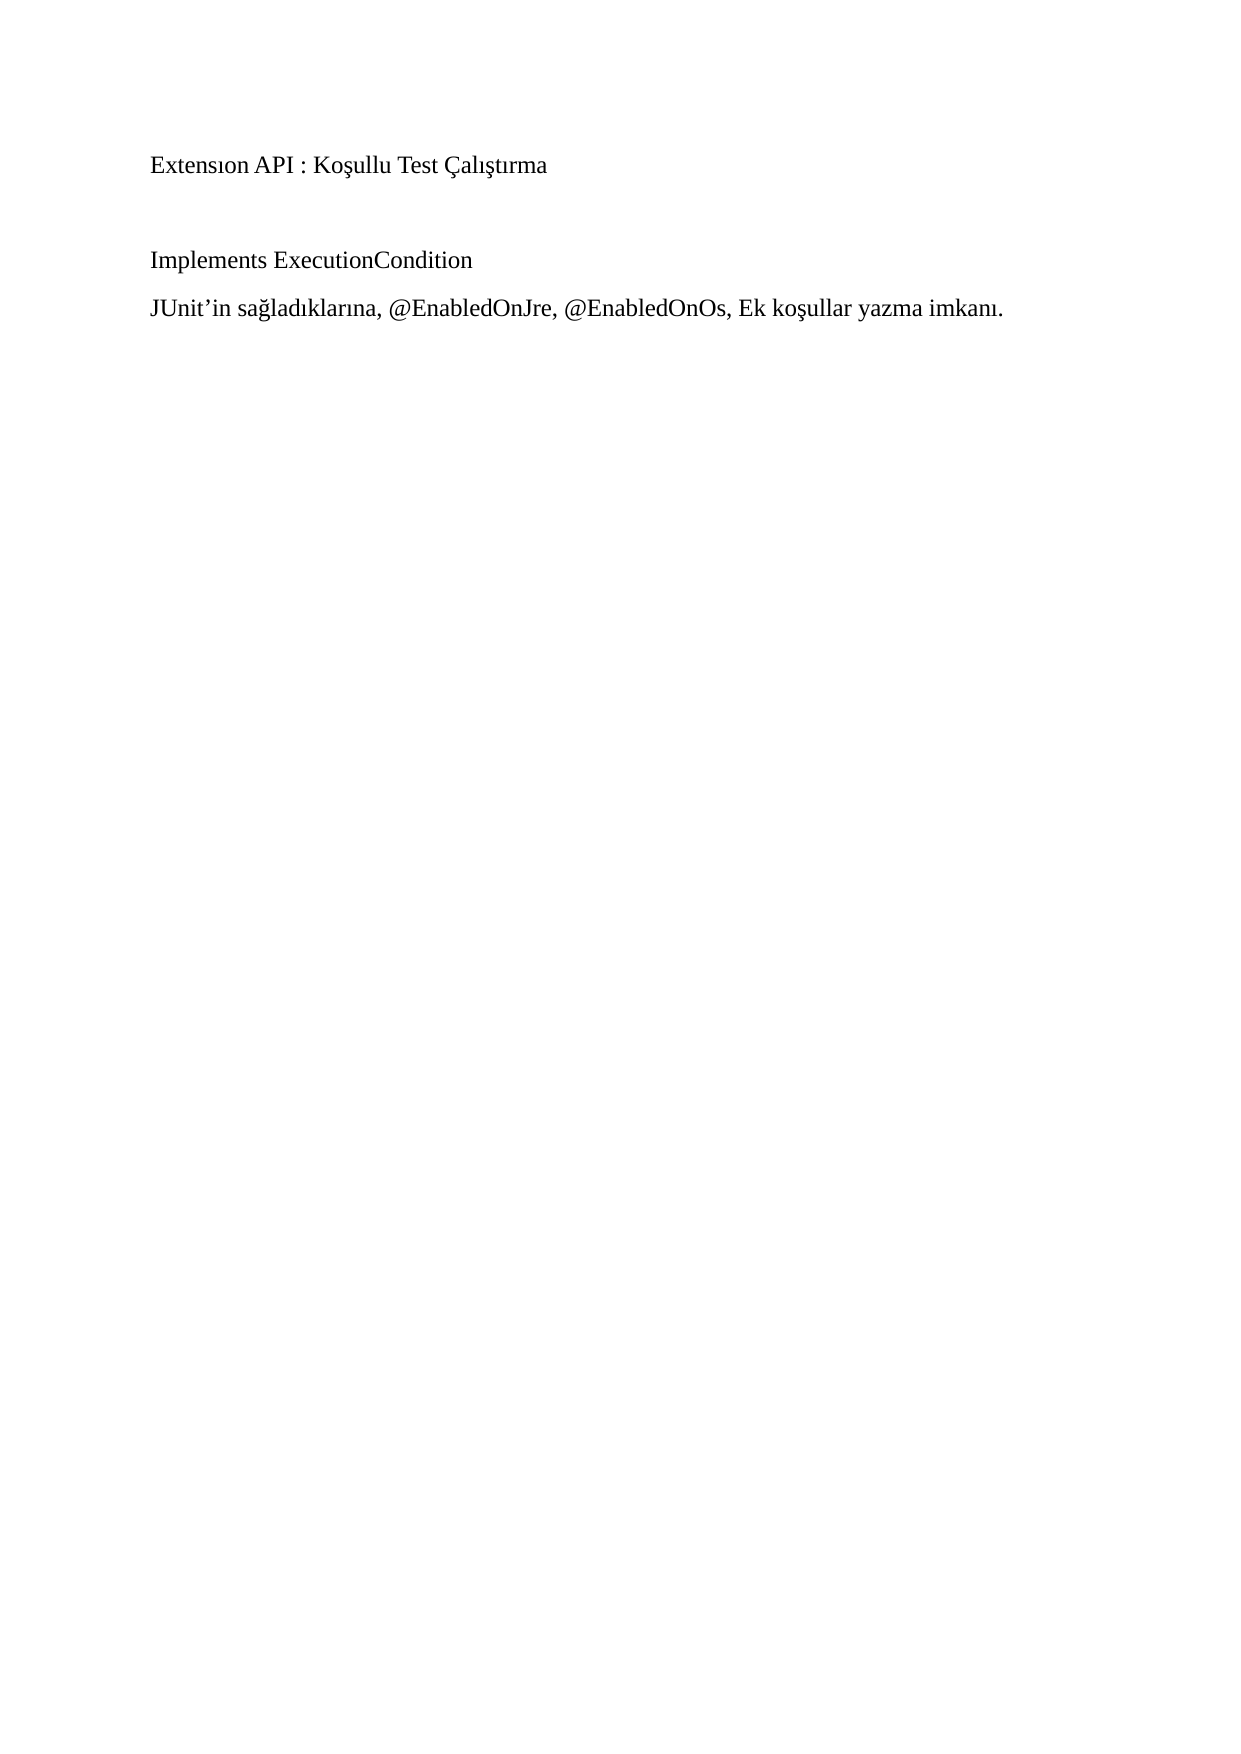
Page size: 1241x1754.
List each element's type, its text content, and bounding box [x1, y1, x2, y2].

text Extensıon API : Koşullu Test Çalıştırma [150, 150, 1090, 179]
text Implements ExecutionCondition [150, 245, 1090, 274]
text JUnit’in sağladıklarına, @EnabledOnJre, @EnabledOnOs, Ek koşullar yazma imkanı. [150, 293, 1090, 322]
